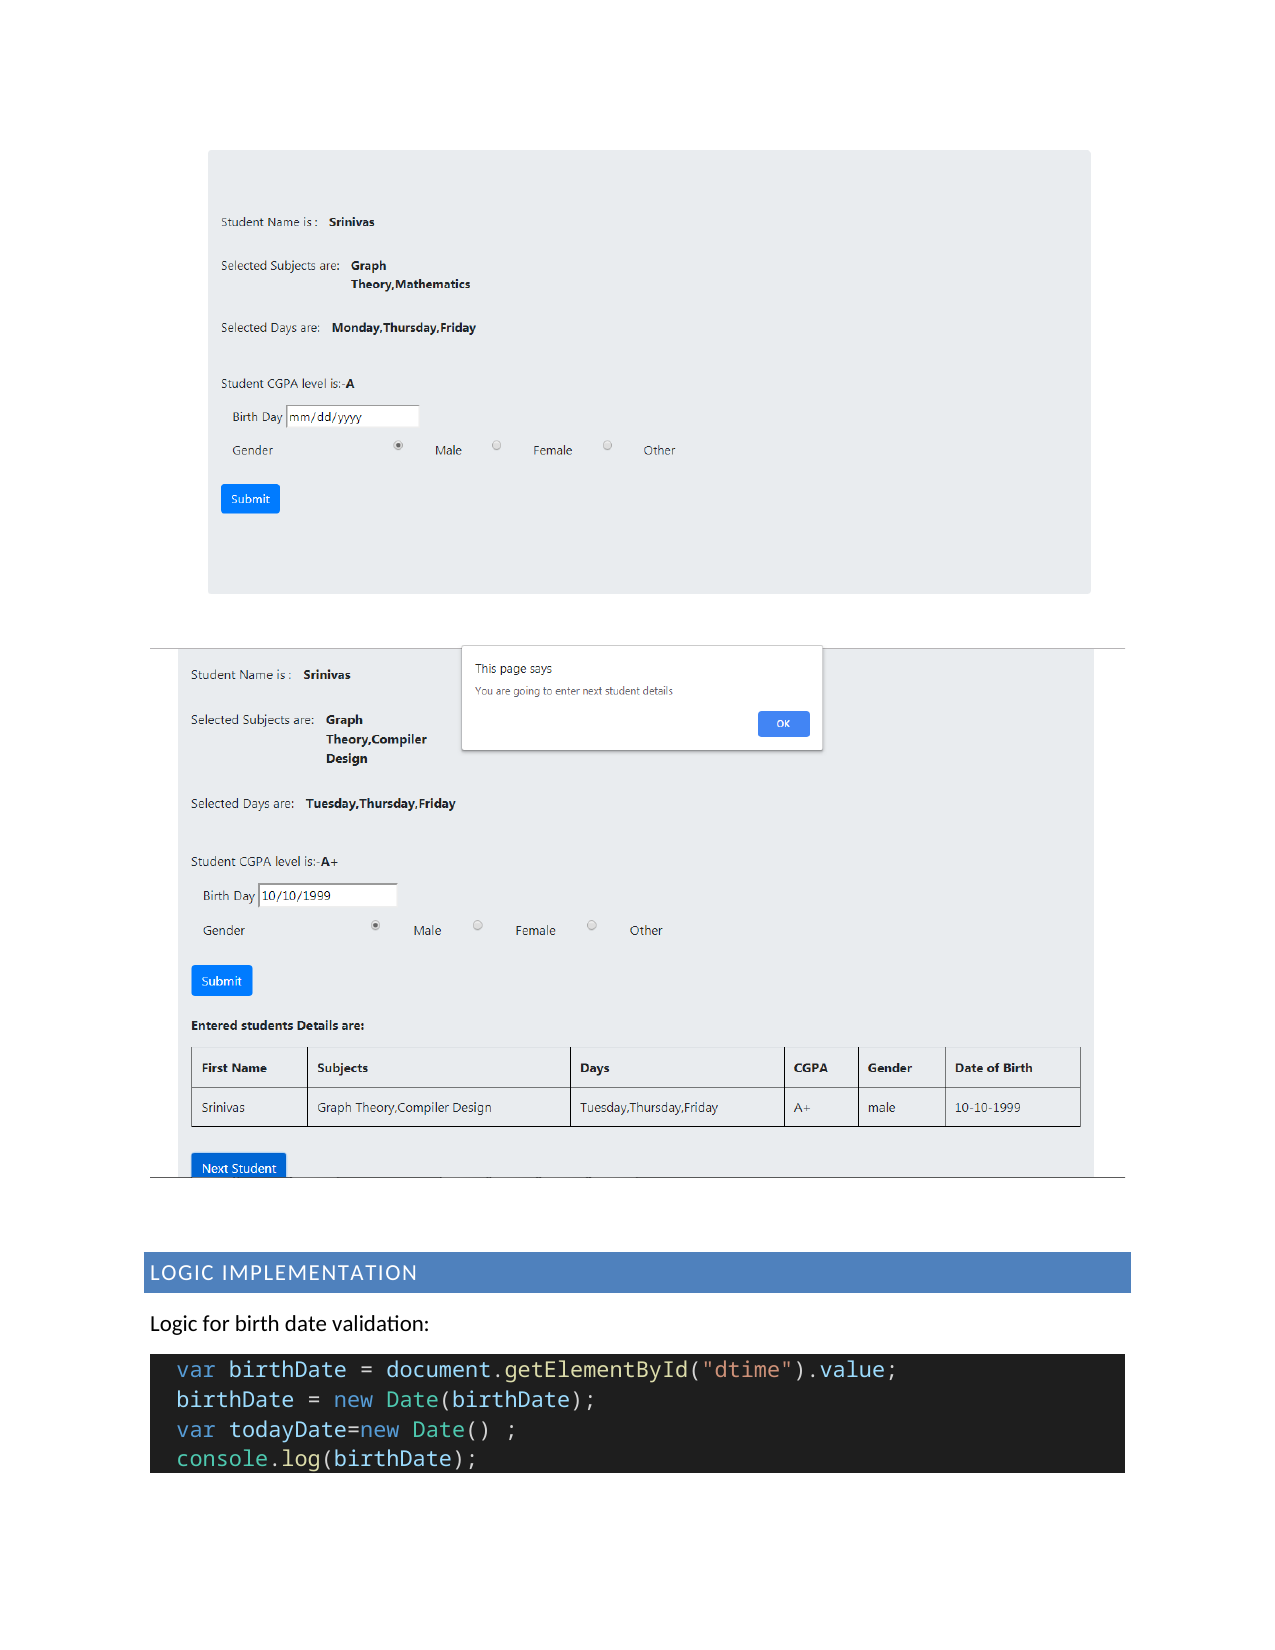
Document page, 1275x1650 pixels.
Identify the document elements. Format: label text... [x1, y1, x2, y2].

picture [150, 645, 1125, 1178]
text var todayDate=new Date() ; [150, 1414, 1125, 1443]
text console.log(birthDate); [150, 1443, 1125, 1473]
subtitle Logic implementation [150, 1259, 1125, 1286]
text birthDate = new Date(birthDate); [150, 1384, 1125, 1414]
text Logic for birth date validation: [150, 1309, 1125, 1337]
text var birthDate = document.getElementById("dtime").value; [150, 1354, 1125, 1384]
picture [150, 150, 1125, 621]
